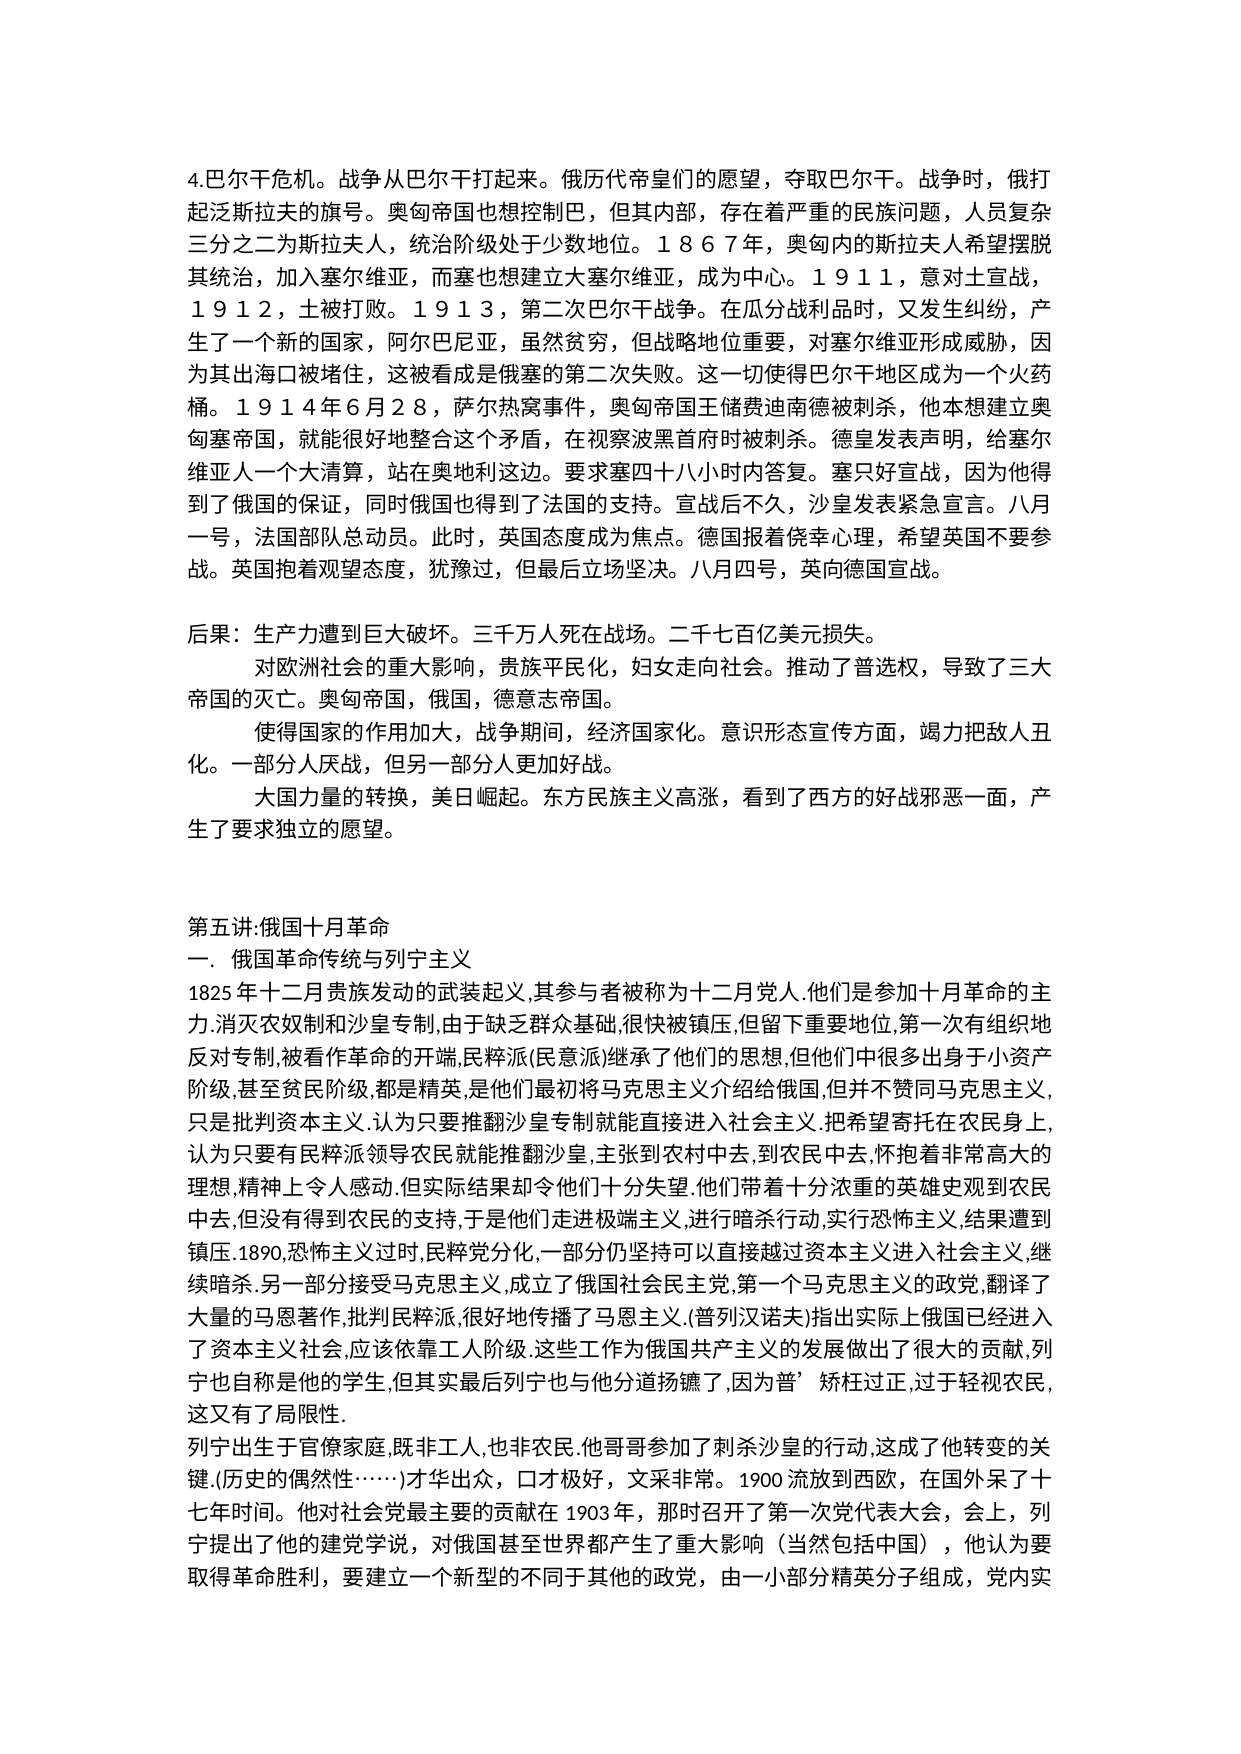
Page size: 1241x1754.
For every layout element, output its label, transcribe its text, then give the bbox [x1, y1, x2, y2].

text 使得国家的作用加大，战争期间，经济国家化。意识形态宣传方面，竭力把敌人丑化。一部分人厌战，但另一部分人更加好战。 [187, 714, 1053, 779]
text 大国力量的转换，美日崛起。东方民族主义高涨，看到了西方的好战邪恶一面，产生了要求独立的愿望。 [187, 779, 1053, 844]
text 一. 俄国革命传统与列宁主义 [187, 942, 1053, 974]
text 对欧洲社会的重大影响，贵族平民化，妇女走向社会。推动了普选权，导致了三大帝国的灭亡。奥匈帝国，俄国，德意志帝国。 [187, 649, 1053, 714]
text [187, 1429, 1053, 1592]
text 后果：生产力遭到巨大破坏。三千万人死在战场。二千七百亿美元损失。 [187, 617, 1053, 649]
text 第五讲:俄国十月革命 [187, 909, 1053, 942]
text 4.巴尔干危机。战争从巴尔干打起来。俄历代帝皇们的愿望，夺取巴尔干。战争时，俄打起泛斯拉夫的旗号。奥匈帝国也想控制巴，但其内部，存在着严重的民族问题，人员复杂，三分之二为斯拉夫人，统治阶级处于少数地位。１８６７年，奥匈内的斯拉夫人希望摆脱其统治，加入塞尔维亚，而塞也想建立大塞尔维亚，成为中心。１９１１，意对土宣战，１９１２，土被打败。１９１３，第二次巴尔干战争。在瓜分战利品时，又发生纠纷，产生了一个新的国家，阿尔巴尼亚，虽然贫穷，但战略地位重要，对塞尔维亚形成威胁，因为其出海口被堵住，这被看成是俄塞的第二次失败。这一切使得巴尔干地区成为一个火药桶。１９１４年６月２８，萨尔热窝事件，奥匈帝国王储费迪南德被刺杀，他本想建立奥匈塞帝国，就能很好地整合这个矛盾，在视察波黑首府时被刺杀。德皇发表声明，给塞尔维亚人一个大清算，站在奥地利这边。要求塞四十八小时内答复。塞只好宣战，因为他得到了俄国的保证，同时俄国也得到了法国的支持。宣战后不久，沙皇发表紧急宣言。八月一号，法国部队总动员。此时，英国态度成为焦点。德国报着侥幸心理，希望英国不要参战。英国抱着观望态度，犹豫过，但最后立场坚决。八月四号，英向德国宣战。 [187, 162, 1053, 584]
text 1825年十二月贵族发动的武装起义,其参与者被称为十二月党人.他们是参加十月革命的主力.消灭农奴制和沙皇专制,由于缺乏群众基础,很快被镇压,但留下重要地位,第一次有组织地反对专制,被看作革命的开端,民粹派(民意派)继承了他们的思想,但他们中很多出身于小资产阶级,甚至贫民阶级,都是精英,是他们最初将马克思主义介绍给俄国,但并不赞同马克思主义,只是批判资本主义.认为只要推翻沙皇专制就能直接进入社会主义.把希望寄托在农民身上,认为只要有民粹派领导农民就能推翻沙皇,主张到农村中去,到农民中去,怀抱着非常高大的理想,精神上令人感动.但实际结果却令他们十分失望.他们带着十分浓重的英雄史观到农民中去,但没有得到农民的支持,于是他们走进极端主义,进行暗杀行动,实行恐怖主义,结果遭到镇压.1890,恐怖主义过时,民粹党分化,一部分仍坚持可以直接越过资本主义进入社会主义,继续暗杀.另一部分接受马克思主义,成立了俄国社会民主党,第一个马克思主义的政党,翻译了大量的马恩著作,批判民粹派,很好地传播了马恩主义.(普列汉诺夫)指出实际上俄国已经进入了资本主义社会,应该依靠工人阶级.这些工作为俄国共产主义的发展做出了很大的贡献,列宁也自称是他的学生,但其实最后列宁也与他分道扬镳了,因为普’矫枉过正,过于轻视农民,这又有了局限性. [187, 974, 1053, 1429]
